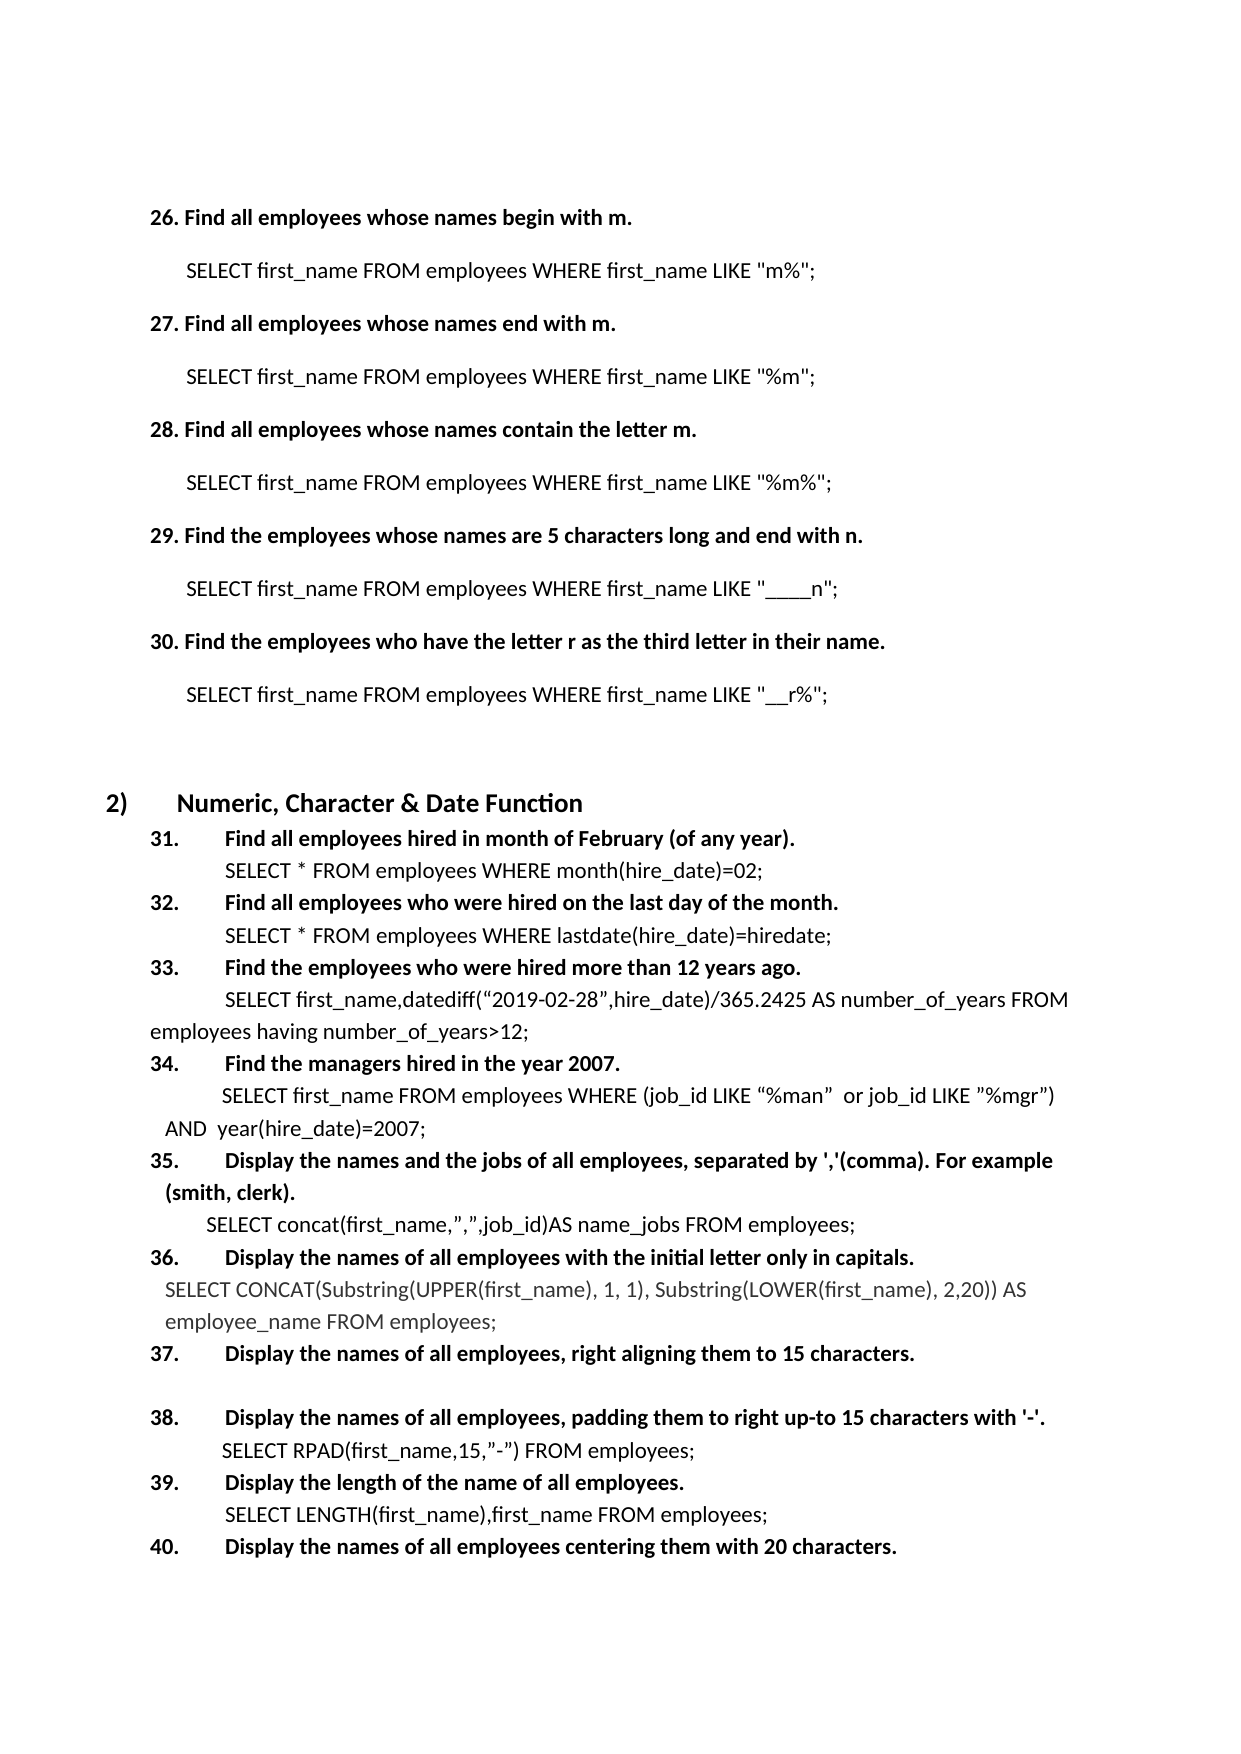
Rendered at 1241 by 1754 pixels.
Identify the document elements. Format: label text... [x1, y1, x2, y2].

text SELECT first_name FROM employees WHERE first_name LIKE "%m%"; [150, 468, 1090, 496]
list Display the names of all employees centering them with 20 characters. [150, 1532, 1090, 1560]
list SELECT CONCAT(Substring(UPPER(first_name), 1, 1), Substring(LOWER(first_name), 2,20)) AS employee_name FROM employees; [165, 1275, 1090, 1335]
text 28. Find all employees whose names contain the letter m. [150, 415, 1090, 443]
text 26. Find all employees whose names begin with m. [150, 203, 1090, 231]
list SELECT first_name FROM employees WHERE (job_id LIKE “%man” or job_id LIKE ”%mgr”) AND year(hire_date)=2007; [165, 1082, 1090, 1142]
text 31. Find all employees hired in month of February (of any year). [150, 824, 1090, 852]
list SELECT LENGTH(first_name),first_name FROM employees; [165, 1500, 1090, 1528]
text 27. Find all employees whose names end with m. [150, 309, 1090, 337]
list Display the names of all employees, right aligning them to 15 characters. [150, 1339, 1090, 1367]
text 30. Find the employees who have the letter r as the third letter in their name. [150, 627, 1090, 655]
list SELECT RPAD(first_name,15,”-”) FROM employees; [165, 1436, 1090, 1464]
text SELECT * FROM employees WHERE lastdate(hire_date)=hiredate; [225, 921, 1090, 949]
list Find the managers hired in the year 2007. [150, 1049, 1090, 1077]
list Display the length of the name of all employees. [150, 1468, 1090, 1496]
list Display the names of all employees, padding them to right up-to 15 characters with '-'. [150, 1403, 1090, 1432]
text SELECT first_name,datediff(“2019-02-28”,hire_date)/365.2425 AS number_of_years FROM employees having number_of_years>12; [150, 985, 1090, 1045]
list Find all employees who were hired on the last day of the month. [150, 888, 1090, 917]
text SELECT first_name FROM employees WHERE first_name LIKE "%m"; [150, 362, 1090, 390]
text 29. Find the employees whose names are 5 characters long and end with n. [150, 521, 1090, 549]
list Find the employees who were hired more than 12 years ago. [150, 953, 1090, 981]
text SELECT * FROM employees WHERE month(hire_date)=02; [225, 856, 1090, 884]
text 2) Numeric, Character & Date Function [106, 786, 1090, 819]
list Display the names of all employees with the initial letter only in capitals. [150, 1243, 1090, 1271]
text SELECT first_name FROM employees WHERE first_name LIKE "__r%"; [150, 680, 1090, 708]
list Display the names and the jobs of all employees, separated by ','(comma). For example (smith, clerk). [150, 1146, 1090, 1206]
text SELECT first_name FROM employees WHERE first_name LIKE "m%"; [150, 256, 1090, 284]
list SELECT concat(first_name,”,”,job_id)AS name_jobs FROM employees; [165, 1210, 1090, 1238]
text SELECT first_name FROM employees WHERE first_name LIKE "____n"; [150, 574, 1090, 602]
